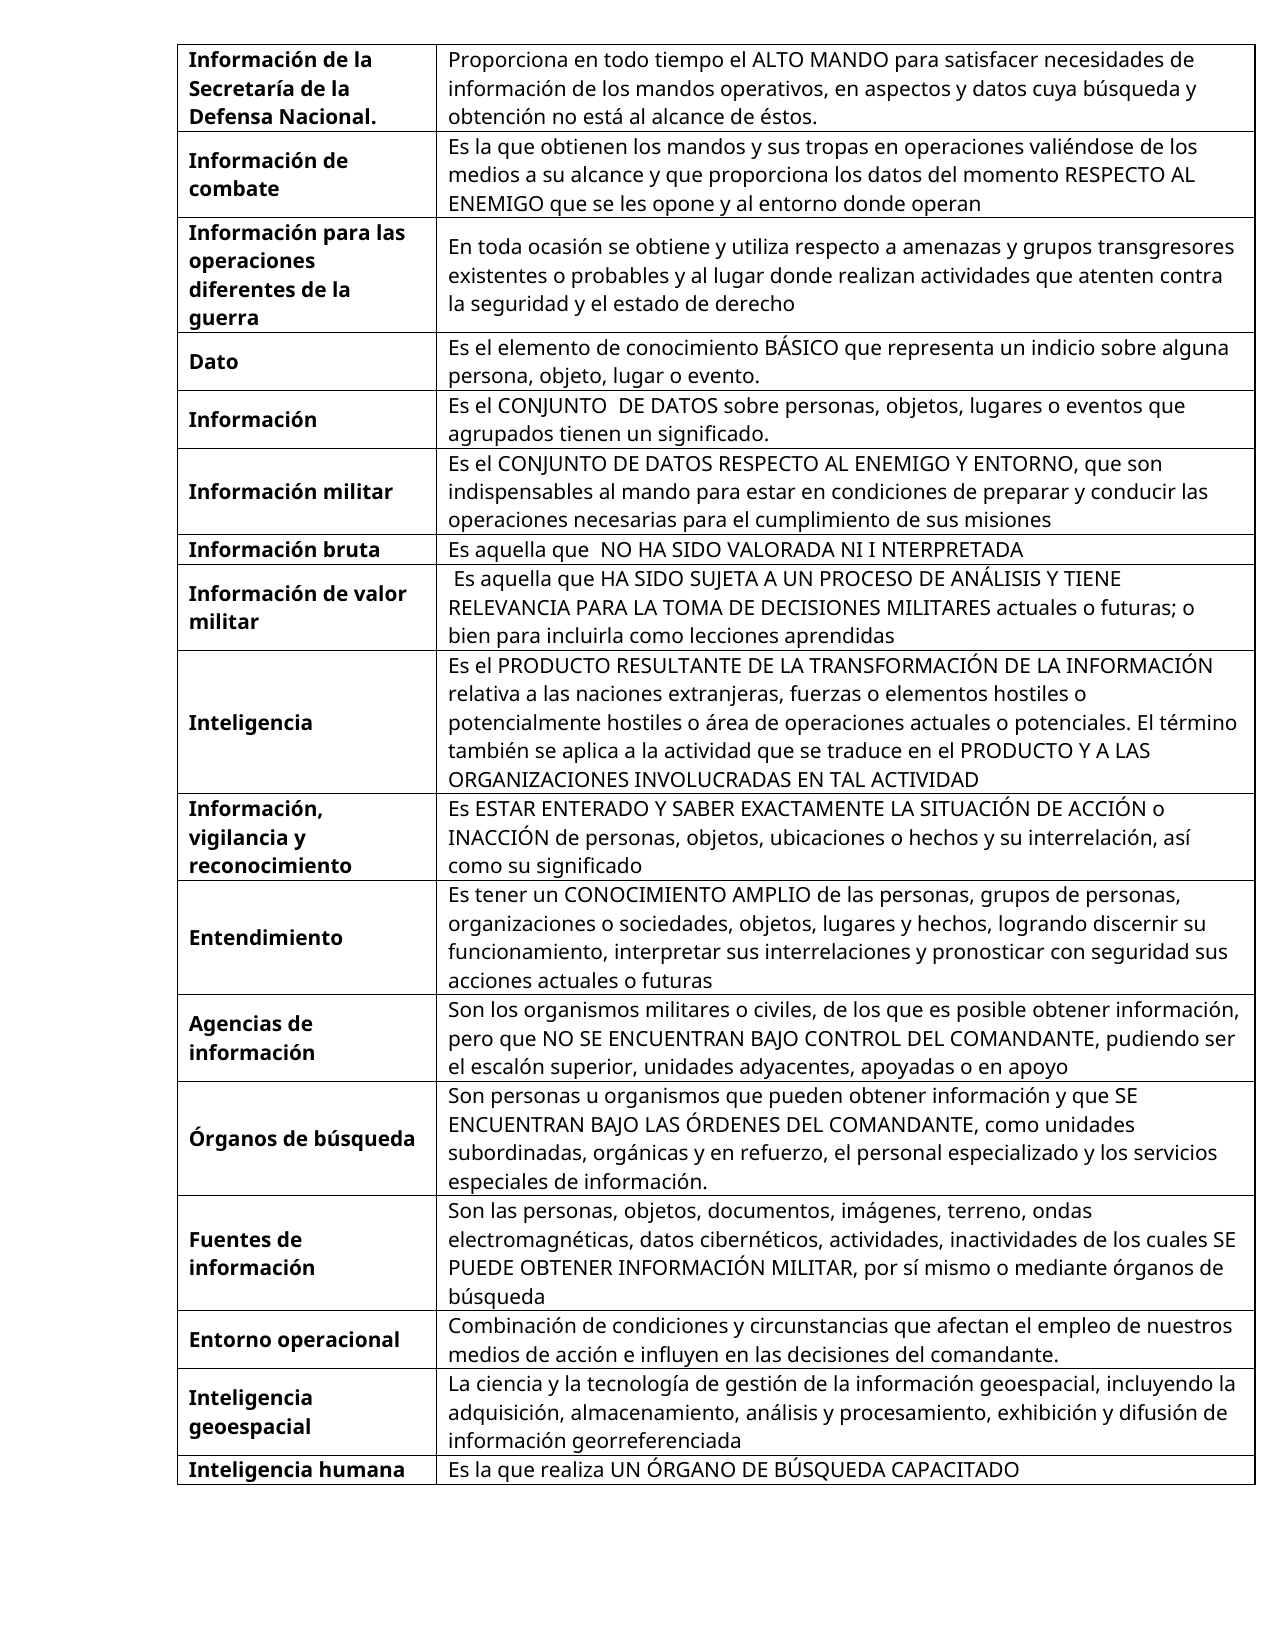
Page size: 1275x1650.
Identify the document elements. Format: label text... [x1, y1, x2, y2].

table_cell Es el CONJUNTO DE DATOS RESPECTO AL ENEMIGO Y ENTORNO, que son indispensables al mando para estar en condiciones de preparar y conducir las operaciones necesarias para el cumplimiento de sus misiones [437, 449, 1254, 534]
table_cell Fuentes de información [178, 1196, 436, 1310]
table_cell Son personas u organismos que pueden obtener información y que SE ENCUENTRAN BAJO LAS ÓRDENES DEL COMANDANTE, como unidades subordinadas, orgánicas y en refuerzo, el personal especializado y los servicios especiales de información. [437, 1082, 1254, 1195]
table_cell Proporciona en todo tiempo el ALTO MANDO para satisfacer necesidades de información de los mandos operativos, en aspectos y datos cuya búsqueda y obtención no está al alcance de éstos. [437, 45, 1254, 131]
table_cell Son las personas, objetos, documentos, imágenes, terreno, ondas electromagnéticas, datos cibernéticos, actividades, inactividades de los cuales SE PUEDE OBTENER INFORMACIÓN MILITAR, por sí mismo o mediante órganos de búsqueda [437, 1196, 1254, 1310]
table_cell Entorno operacional [178, 1311, 436, 1368]
table_cell Agencias de información [178, 995, 436, 1081]
table_cell Entendimiento [178, 881, 436, 994]
table_cell Órganos de búsqueda [178, 1082, 436, 1195]
table_cell Es ESTAR ENTERADO Y SABER EXACTAMENTE LA SITUACIÓN DE ACCIÓN o INACCIÓN de personas, objetos, ubicaciones o hechos y su interrelación, así como su significado [437, 794, 1254, 879]
table_cell Son los organismos militares o civiles, de los que es posible obtener información, pero que NO SE ENCUENTRAN BAJO CONTROL DEL COMANDANTE, pudiendo ser el escalón superior, unidades adyacentes, apoyadas o en apoyo [437, 995, 1254, 1081]
table_cell Inteligencia humana [178, 1456, 436, 1484]
table_cell Es aquella que NO HA SIDO VALORADA NI I NTERPRETADA [437, 535, 1254, 563]
table_cell Es la que realiza UN ÓRGANO DE BÚSQUEDA CAPACITADO [437, 1456, 1254, 1484]
table_cell Información de combate [178, 132, 436, 217]
table_cell Información militar [178, 449, 436, 534]
table_cell Es aquella que HA SIDO SUJETA A UN PROCESO DE ANÁLISIS Y TIENE RELEVANCIA PARA LA TOMA DE DECISIONES MILITARES actuales o futuras; o bien para incluirla como lecciones aprendidas [437, 565, 1254, 650]
table_cell Dato [178, 333, 436, 390]
table_cell Es tener un CONOCIMIENTO AMPLIO de las personas, grupos de personas, organizaciones o sociedades, objetos, lugares y hechos, logrando discernir su funcionamiento, interpretar sus interrelaciones y pronosticar con seguridad sus acciones actuales o futuras [437, 881, 1254, 994]
table_cell Es el elemento de conocimiento BÁSICO que representa un indicio sobre alguna persona, objeto, lugar o evento. [437, 333, 1254, 390]
table_cell Inteligencia geoespacial [178, 1369, 436, 1454]
table_cell Es el PRODUCTO RESULTANTE DE LA TRANSFORMACIÓN DE LA INFORMACIÓN relativa a las naciones extranjeras, fuerzas o elementos hostiles o potencialmente hostiles o área de operaciones actuales o potenciales. El término también se aplica a la actividad que se traduce en el PRODUCTO Y A LAS ORGANIZACIONES INVOLUCRADAS EN TAL ACTIVIDAD [437, 651, 1254, 793]
table_cell Información [178, 391, 436, 448]
table_cell En toda ocasión se obtiene y utiliza respecto a amenazas y grupos transgresores existentes o probables y al lugar donde realizan actividades que atenten contra la seguridad y el estado de derecho [437, 218, 1254, 332]
table_cell Inteligencia [178, 651, 436, 793]
table_cell Es la que obtienen los mandos y sus tropas en operaciones valiéndose de los medios a su alcance y que proporciona los datos del momento RESPECTO AL ENEMIGO que se les opone y al entorno donde operan [437, 132, 1254, 217]
table_cell Información para las operaciones diferentes de la guerra [178, 218, 436, 332]
table_cell La ciencia y la tecnología de gestión de la información geoespacial, incluyendo la adquisición, almacenamiento, análisis y procesamiento, exhibición y difusión de información georreferenciada [437, 1369, 1254, 1454]
table_cell Información de la Secretaría de la Defensa Nacional. [178, 45, 436, 131]
table_cell Es el CONJUNTO DE DATOS sobre personas, objetos, lugares o eventos que agrupados tienen un significado. [437, 391, 1254, 448]
table_cell Información bruta [178, 535, 436, 563]
table_cell Información, vigilancia y reconocimiento [178, 794, 436, 879]
table_cell Información de valor militar [178, 565, 436, 650]
table_cell Combinación de condiciones y circunstancias que afectan el empleo de nuestros medios de acción e influyen en las decisiones del comandante. [437, 1311, 1254, 1368]
